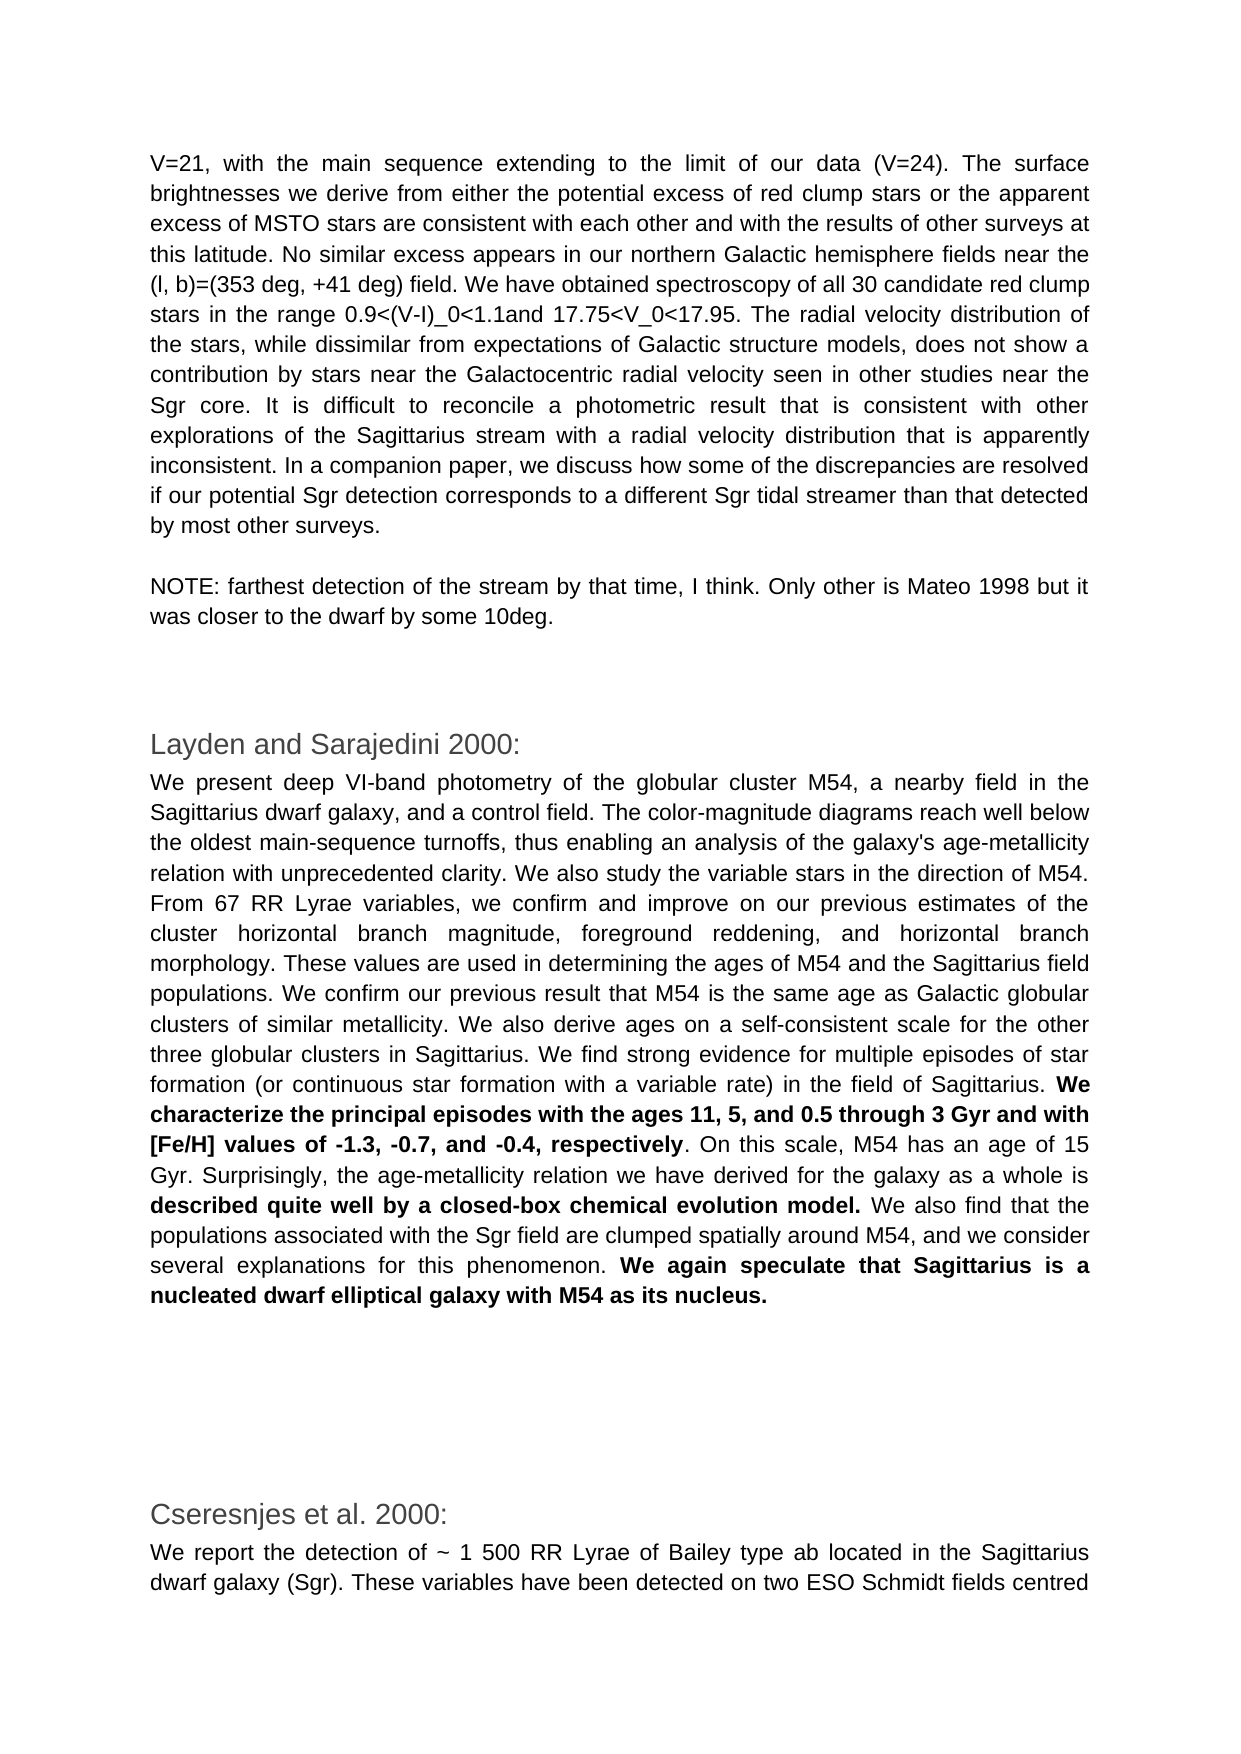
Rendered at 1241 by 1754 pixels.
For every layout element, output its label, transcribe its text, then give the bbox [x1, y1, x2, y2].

text NOTE: farthest detection of the stream by that time, I think. Only other is Mateo 1998 but it was closer to the dwarf by some 10deg. [150, 573, 1090, 629]
text We present deep VI-band photometry of the globular cluster M54, a nearby field in the Sagittarius dwarf galaxy, and a control field. The color-magnitude diagrams reach well below the oldest main-sequence turnoffs, thus enabling an analysis of the galaxy's age-metallicity relation with unprecedented clarity. We also study the variable stars in the direction of M54. From 67 RR Lyrae variables, we confirm and improve on our previous estimates of the cluster horizontal branch magnitude, foreground reddening, and horizontal branch morphology. These values are used in determining the ages of M54 and the Sagittarius field populations. We confirm our previous result that M54 is the same age as Galactic globular clusters of similar metallicity. We also derive ages on a self-consistent scale for the other three globular clusters in Sagittarius. We find strong evidence for multiple episodes of star formation (or continuous star formation with a variable rate) in the field of Sagittarius. We characterize the principal episodes with the ages 11, 5, and 0.5 through 3 Gyr and with [Fe/H] values of -1.3, -0.7, and -0.4, respectively. On this scale, M54 has an age of 15 Gyr. Surprisingly, the age-metallicity relation we have derived for the galaxy as a whole is described quite well by a closed-box chemical evolution model. We also find that the populations associated with the Sgr field are clumped spatially around M54, and we consider several explanations for this phenomenon. We again speculate that Sagittarius is a nucleated dwarf elliptical galaxy with M54 as its nucleus. [150, 769, 1090, 1309]
subtitle Layden and Sarajedini 2000: [150, 727, 1090, 761]
subtitle Cseresnjes et al. 2000: [150, 1497, 1090, 1531]
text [150, 150, 1090, 539]
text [150, 1539, 1090, 1596]
